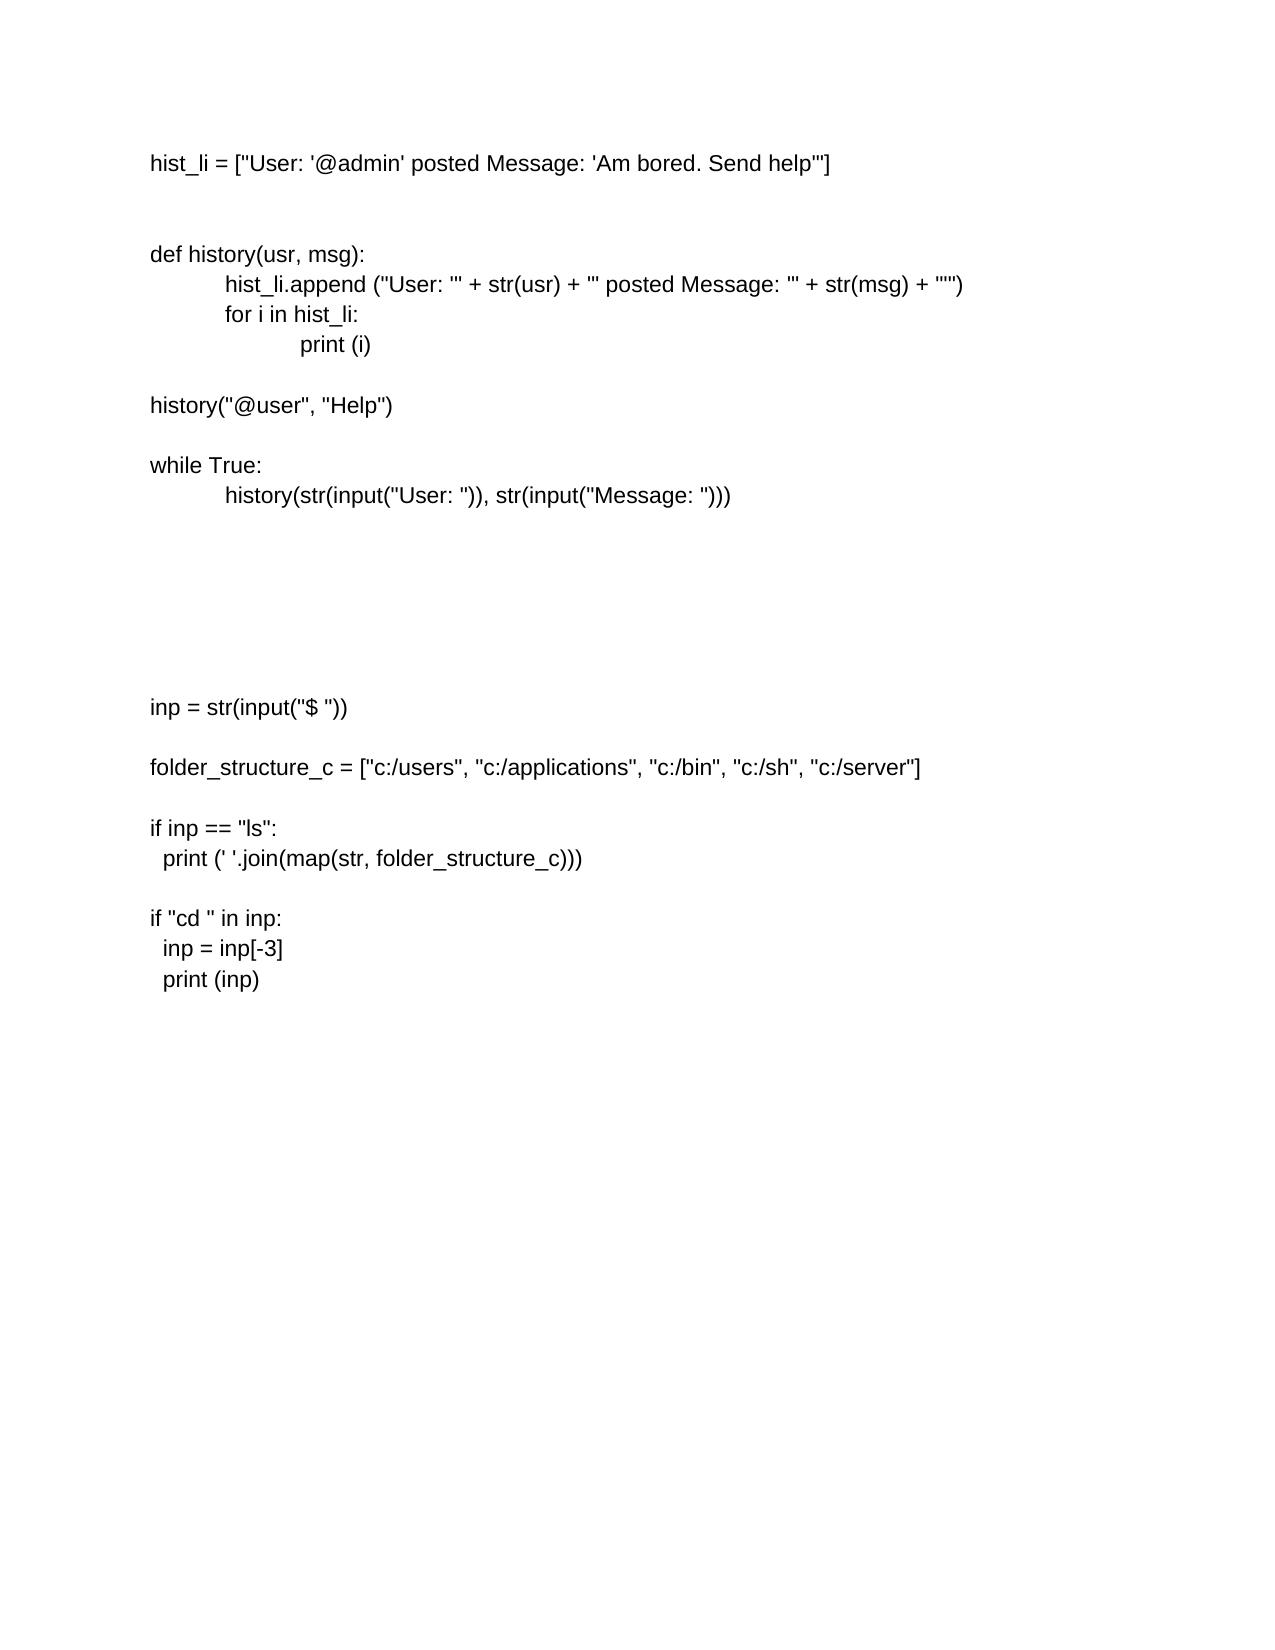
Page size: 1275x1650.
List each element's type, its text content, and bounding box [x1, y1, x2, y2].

text hist_li.append ("User: '" + str(usr) + "' posted Message: '" + str(msg) + "'") [150, 271, 1125, 297]
text inp = str(input("$ ")) [150, 694, 1125, 720]
text print (i) [225, 331, 1125, 358]
text def history(usr, msg): [150, 241, 1125, 267]
text if inp == "ls": [150, 814, 1125, 841]
text print (inp) [150, 966, 1125, 992]
text inp = inp[-3] [150, 935, 1125, 962]
text history("@user", "Help") [150, 392, 1125, 418]
text while True: [150, 452, 1125, 478]
text for i in hist_li: [150, 301, 1125, 327]
text hist_li = ["User: '@admin' posted Message: 'Am bored. Send help'"] [150, 150, 1125, 176]
text history(str(input("User: ")), str(input("Message: "))) [150, 482, 1125, 509]
text if "cd " in inp: [150, 905, 1125, 932]
text print (' '.join(map(str, folder_structure_c))) [150, 845, 1125, 871]
text folder_structure_c = ["c:/users", "c:/applications", "c:/bin", "c:/sh", "c:/server"] [150, 754, 1125, 781]
